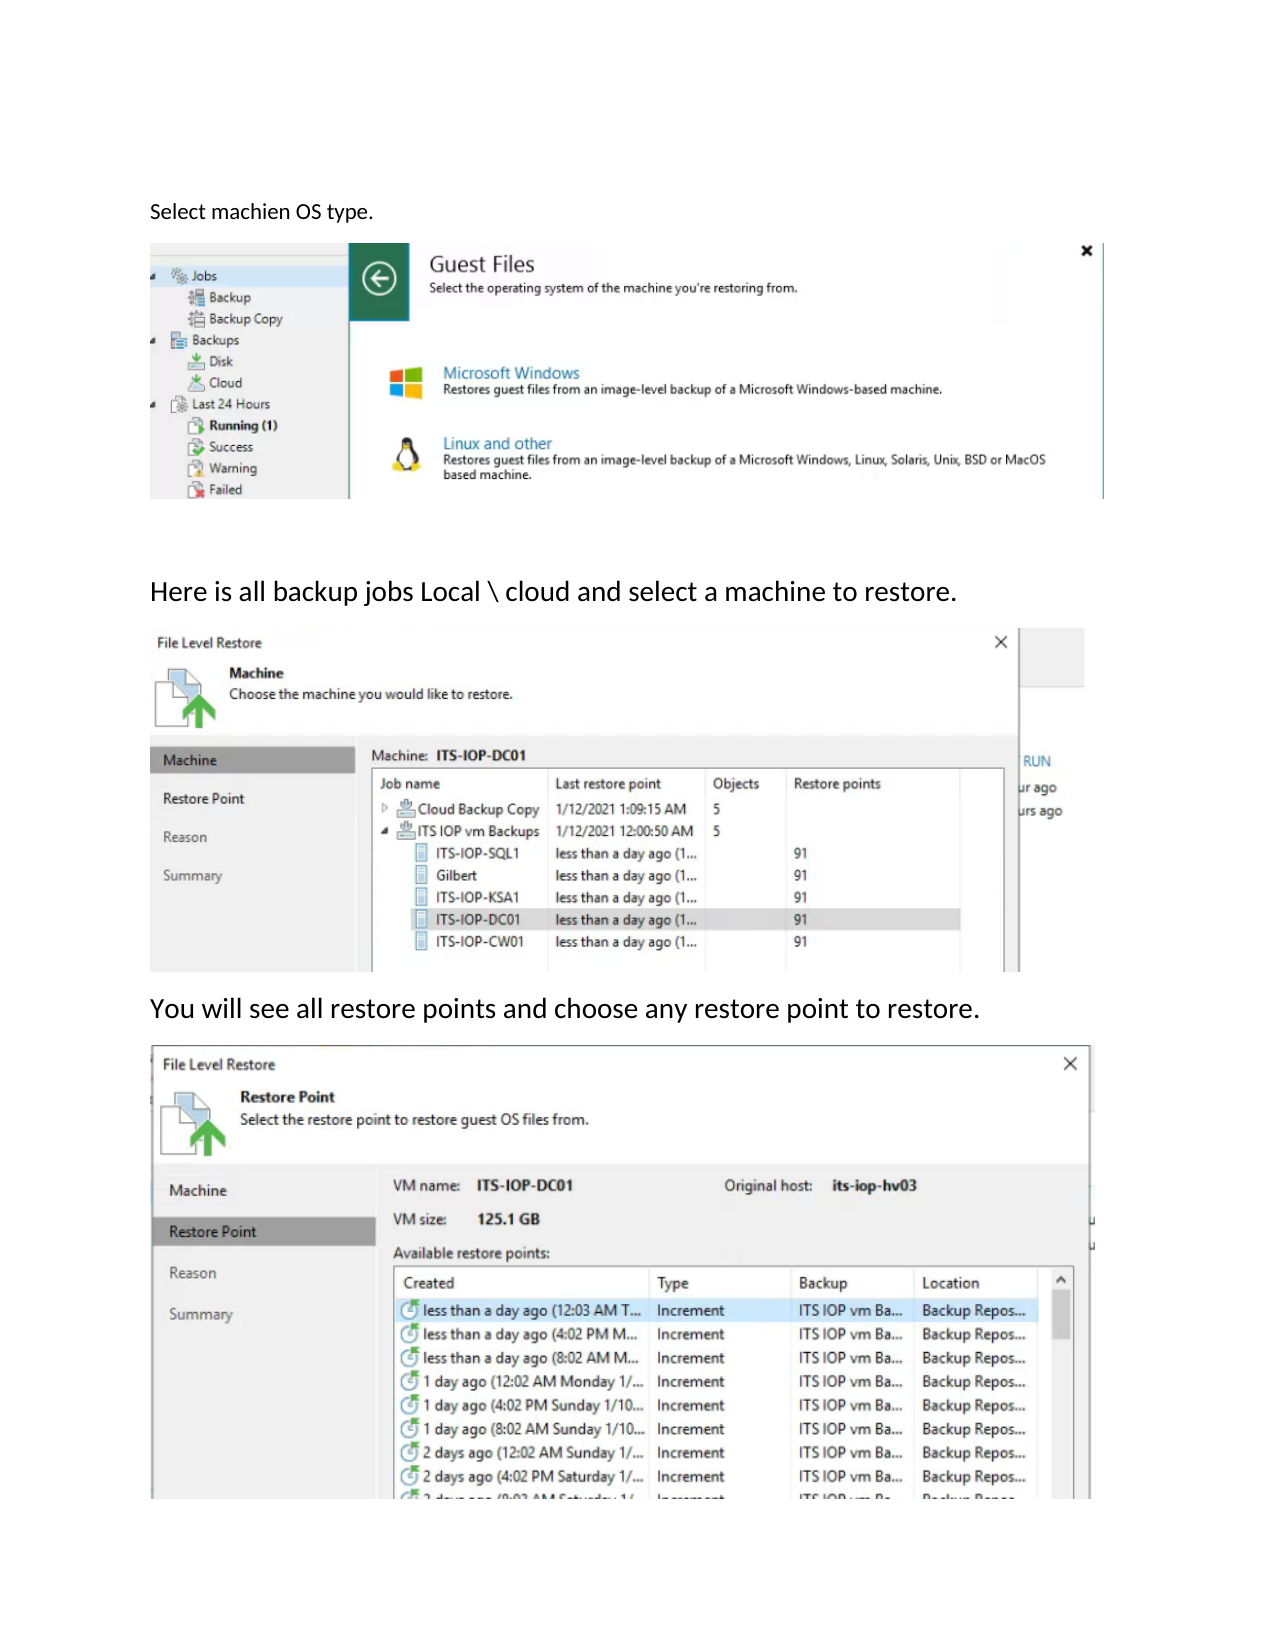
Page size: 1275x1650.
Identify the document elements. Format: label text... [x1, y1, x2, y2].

picture [150, 1045, 1095, 1499]
text Here is all backup jobs Local \ cloud and select a machine to restore. [150, 573, 1125, 608]
text Select machien OS type. [150, 197, 1125, 225]
picture [150, 243, 1104, 499]
picture [150, 628, 1085, 972]
text You will see all restore points and choose any restore point to restore. [150, 990, 1125, 1026]
